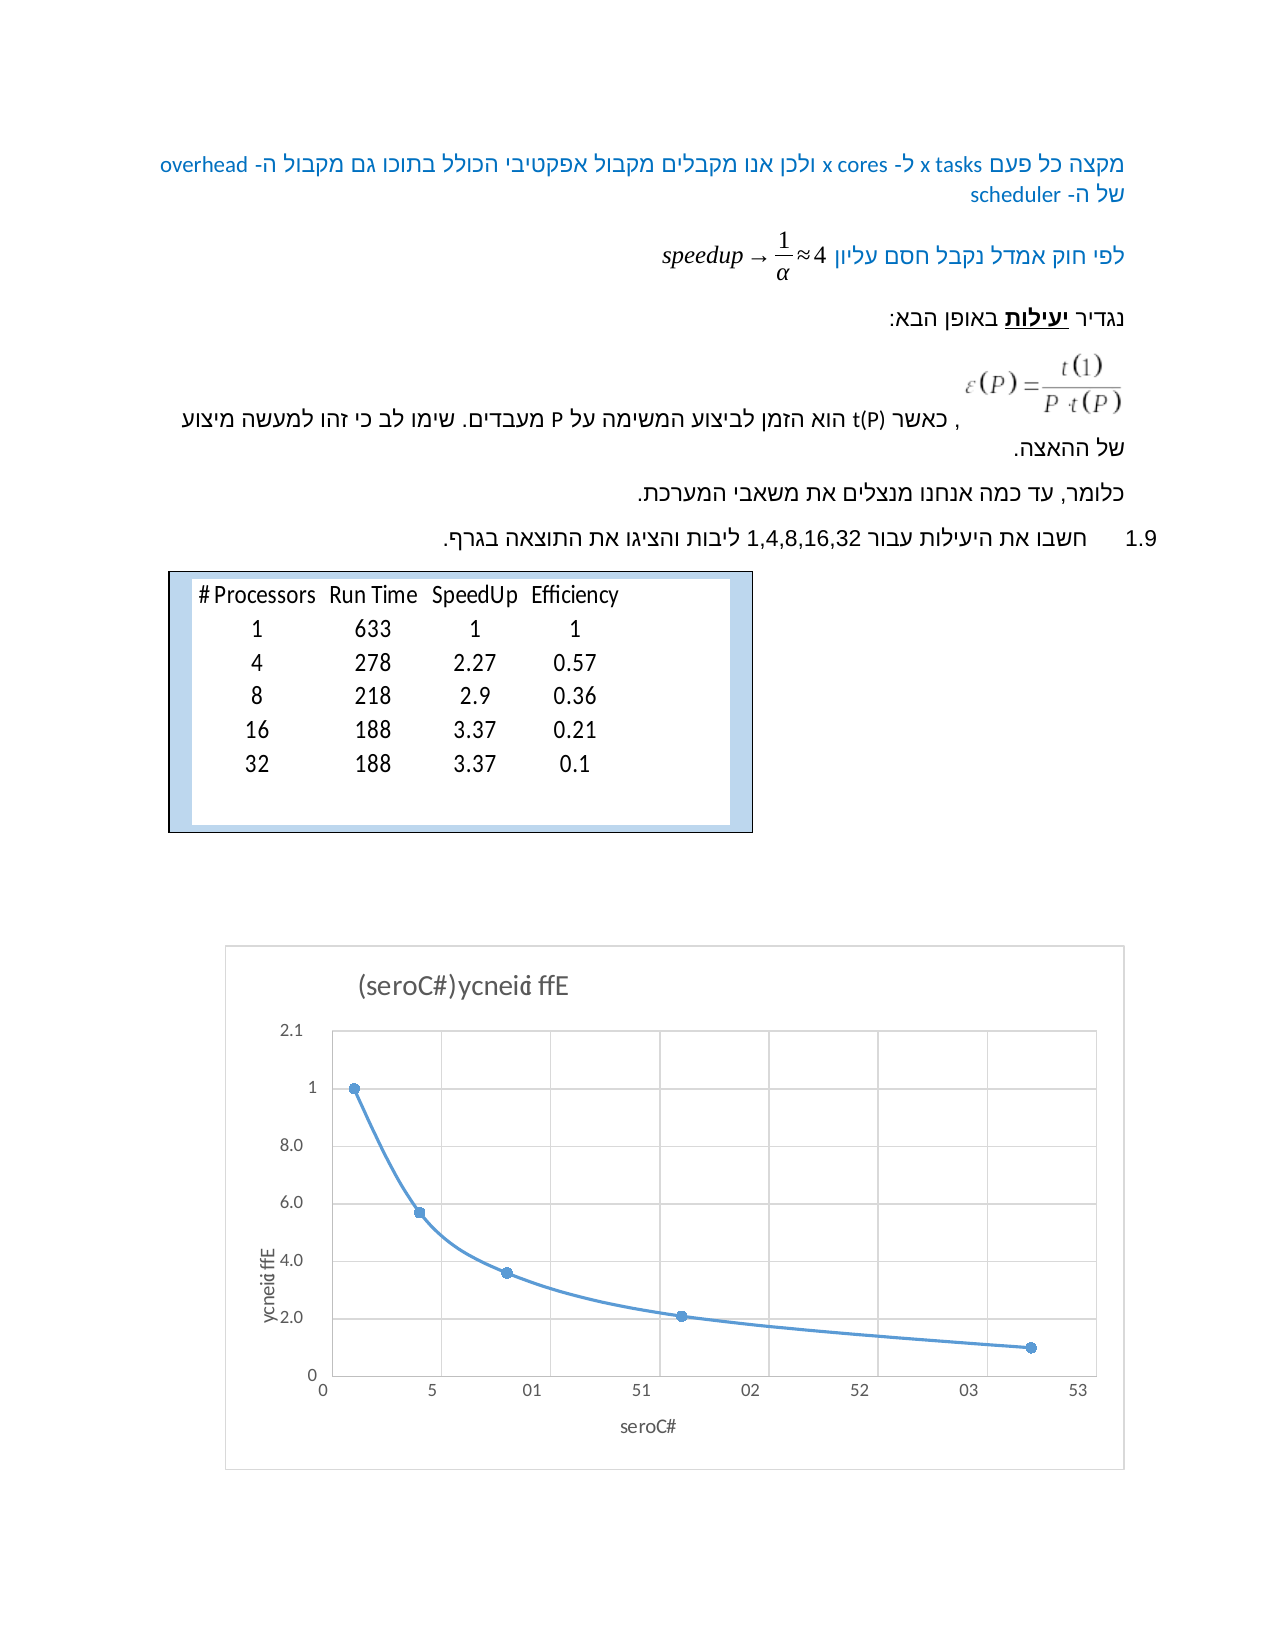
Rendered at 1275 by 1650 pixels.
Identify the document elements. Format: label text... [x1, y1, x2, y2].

text , כאשר t(P) הוא הזמן לביצוע המשימה על P מעבדים. שימו לב כי זהו למעשה מיצוע של ההאצה. [150, 350, 1125, 461]
list חשבו את היעילות עבור 1,4,8,16,32 ליבות והציגו את התוצאה בגרף. [150, 525, 1125, 551]
text נגדיר יעילות באופן הבא: [150, 305, 1125, 331]
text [150, 150, 1125, 208]
text כלומר, עד כמה אנחנו מנצלים את משאבי המערכת. [150, 480, 1125, 506]
text לפי חוק אמדל נקבל חסם עליון [150, 227, 1125, 286]
